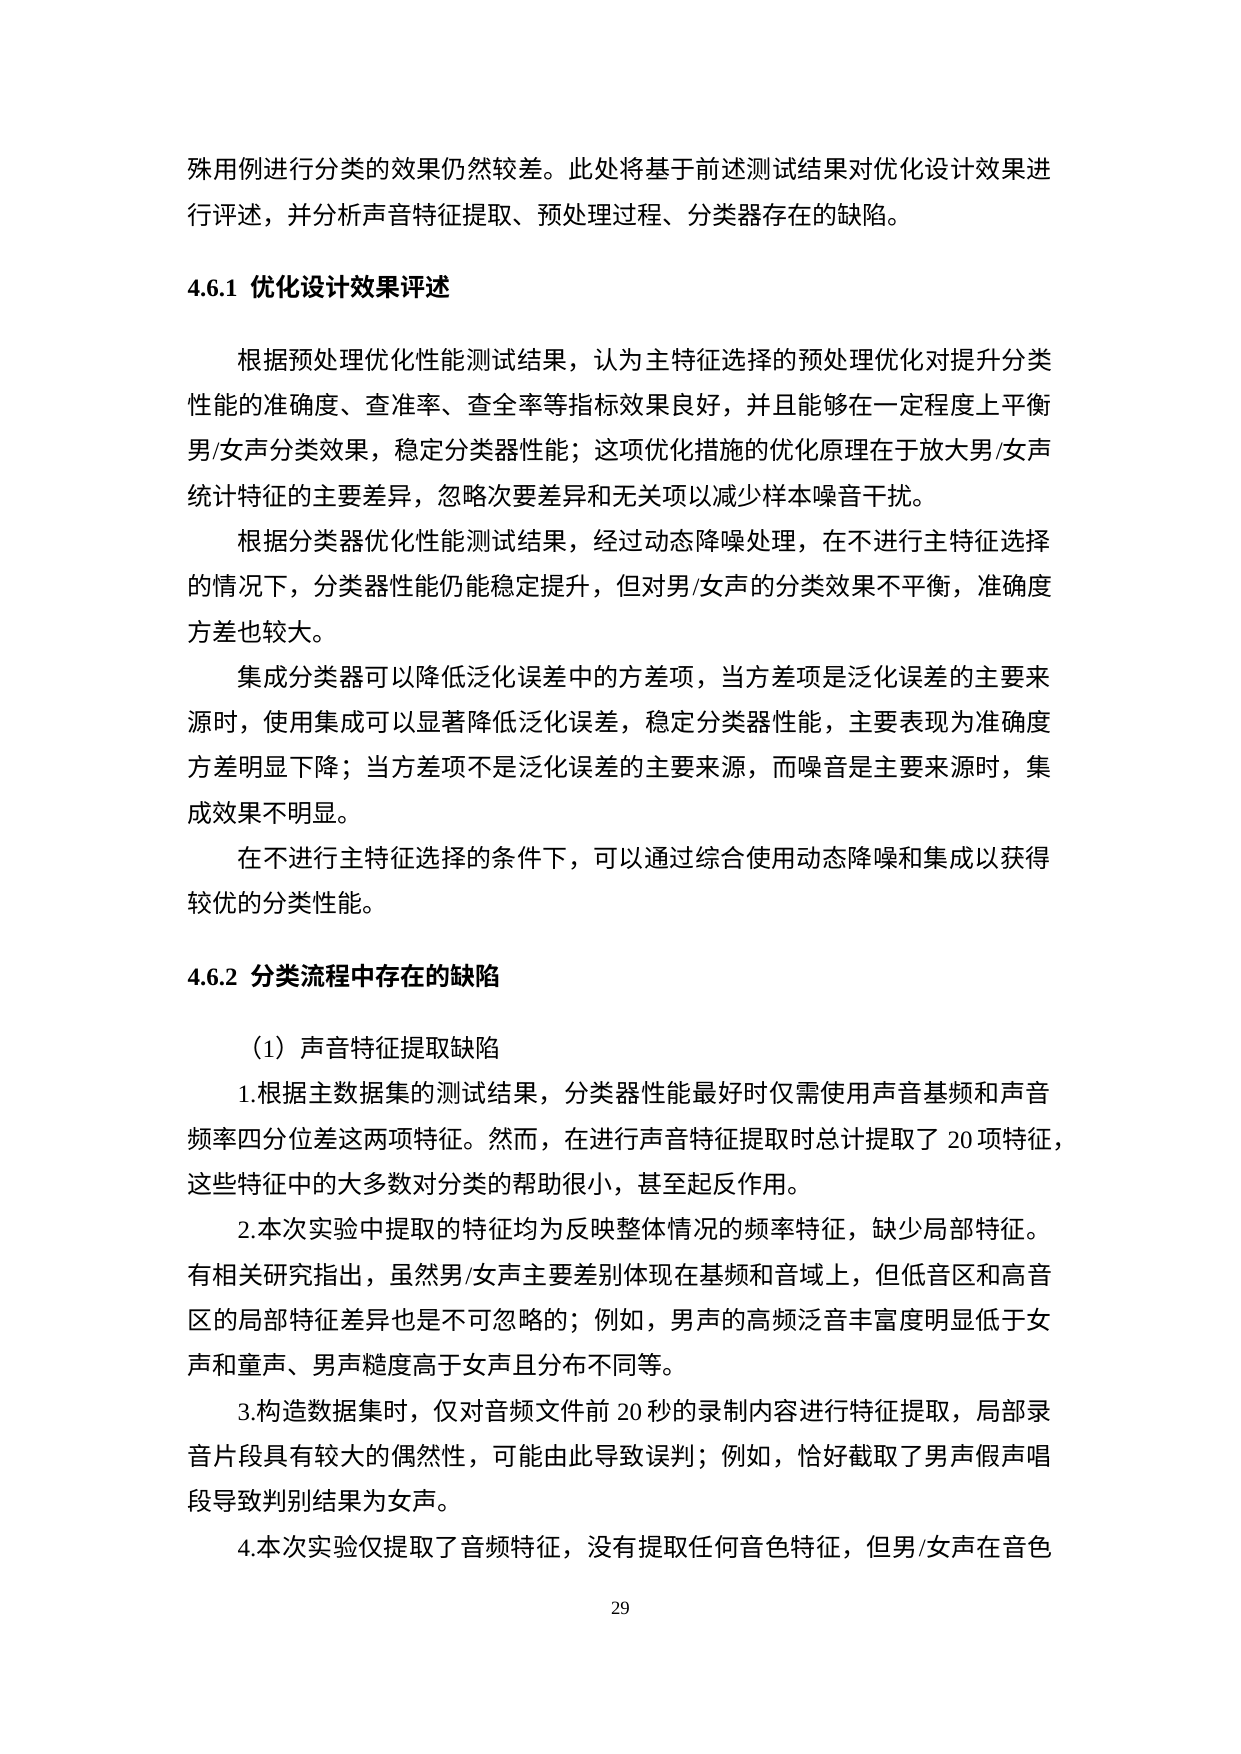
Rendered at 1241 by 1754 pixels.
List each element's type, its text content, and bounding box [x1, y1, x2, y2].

text 根据分类器优化性能测试结果，经过动态降噪处理，在不进行主特征选择的情况下，分类器性能仍能稳定提升，但对男/女声的分类效果不平衡，准确度方差也较大。 [187, 521, 1053, 648]
text 在不进行主特征选择的条件下，可以通过综合使用动态降噪和集成以获得较优的分类性能。 [187, 838, 1053, 920]
text 根据预处理优化性能测试结果，认为主特征选择的预处理优化对提升分类性能的准确度、查准率、查全率等指标效果良好，并且能够在一定程度上平衡男/女声分类效果，稳定分类器性能；这项优化措施的优化原理在于放大男/女声统计特征的主要差异，忽略次要差异和无关项以减少样本噪音干扰。 [187, 340, 1053, 512]
text 2.本次实验中提取的特征均为反映整体情况的频率特征，缺少局部特征。有相关研究指出，虽然男/女声主要差别体现在基频和音域上，但低音区和高音区的局部特征差异也是不可忽略的；例如，男声的高频泛音丰富度明显低于女声和童声、男声糙度高于女声且分布不同等。 [187, 1210, 1053, 1382]
subtitle 4.6.2 分类流程中存在的缺陷 [187, 956, 1053, 992]
text 1.根据主数据集的测试结果，分类器性能最好时仅需使用声音基频和声音频率四分位差这两项特征。然而，在进行声音特征提取时总计提取了20项特征，这些特征中的大多数对分类的帮助很小，甚至起反作用。 [187, 1074, 1053, 1201]
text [187, 1527, 1053, 1563]
text 集成分类器可以降低泛化误差中的方差项，当方差项是泛化误差的主要来源时，使用集成可以显著降低泛化误差，稳定分类器性能，主要表现为准确度方差明显下降；当方差项不是泛化误差的主要来源，而噪音是主要来源时，集成效果不明显。 [187, 657, 1053, 829]
text （1）声音特征提取缺陷 [187, 1029, 1053, 1065]
subtitle 4.6.1 优化设计效果评述 [187, 268, 1053, 304]
text 3.构造数据集时，仅对音频文件前20秒的录制内容进行特征提取，局部录音片段具有较大的偶然性，可能由此导致误判；例如，恰好截取了男声假声唱段导致判别结果为女声。 [187, 1391, 1053, 1518]
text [187, 150, 1053, 232]
